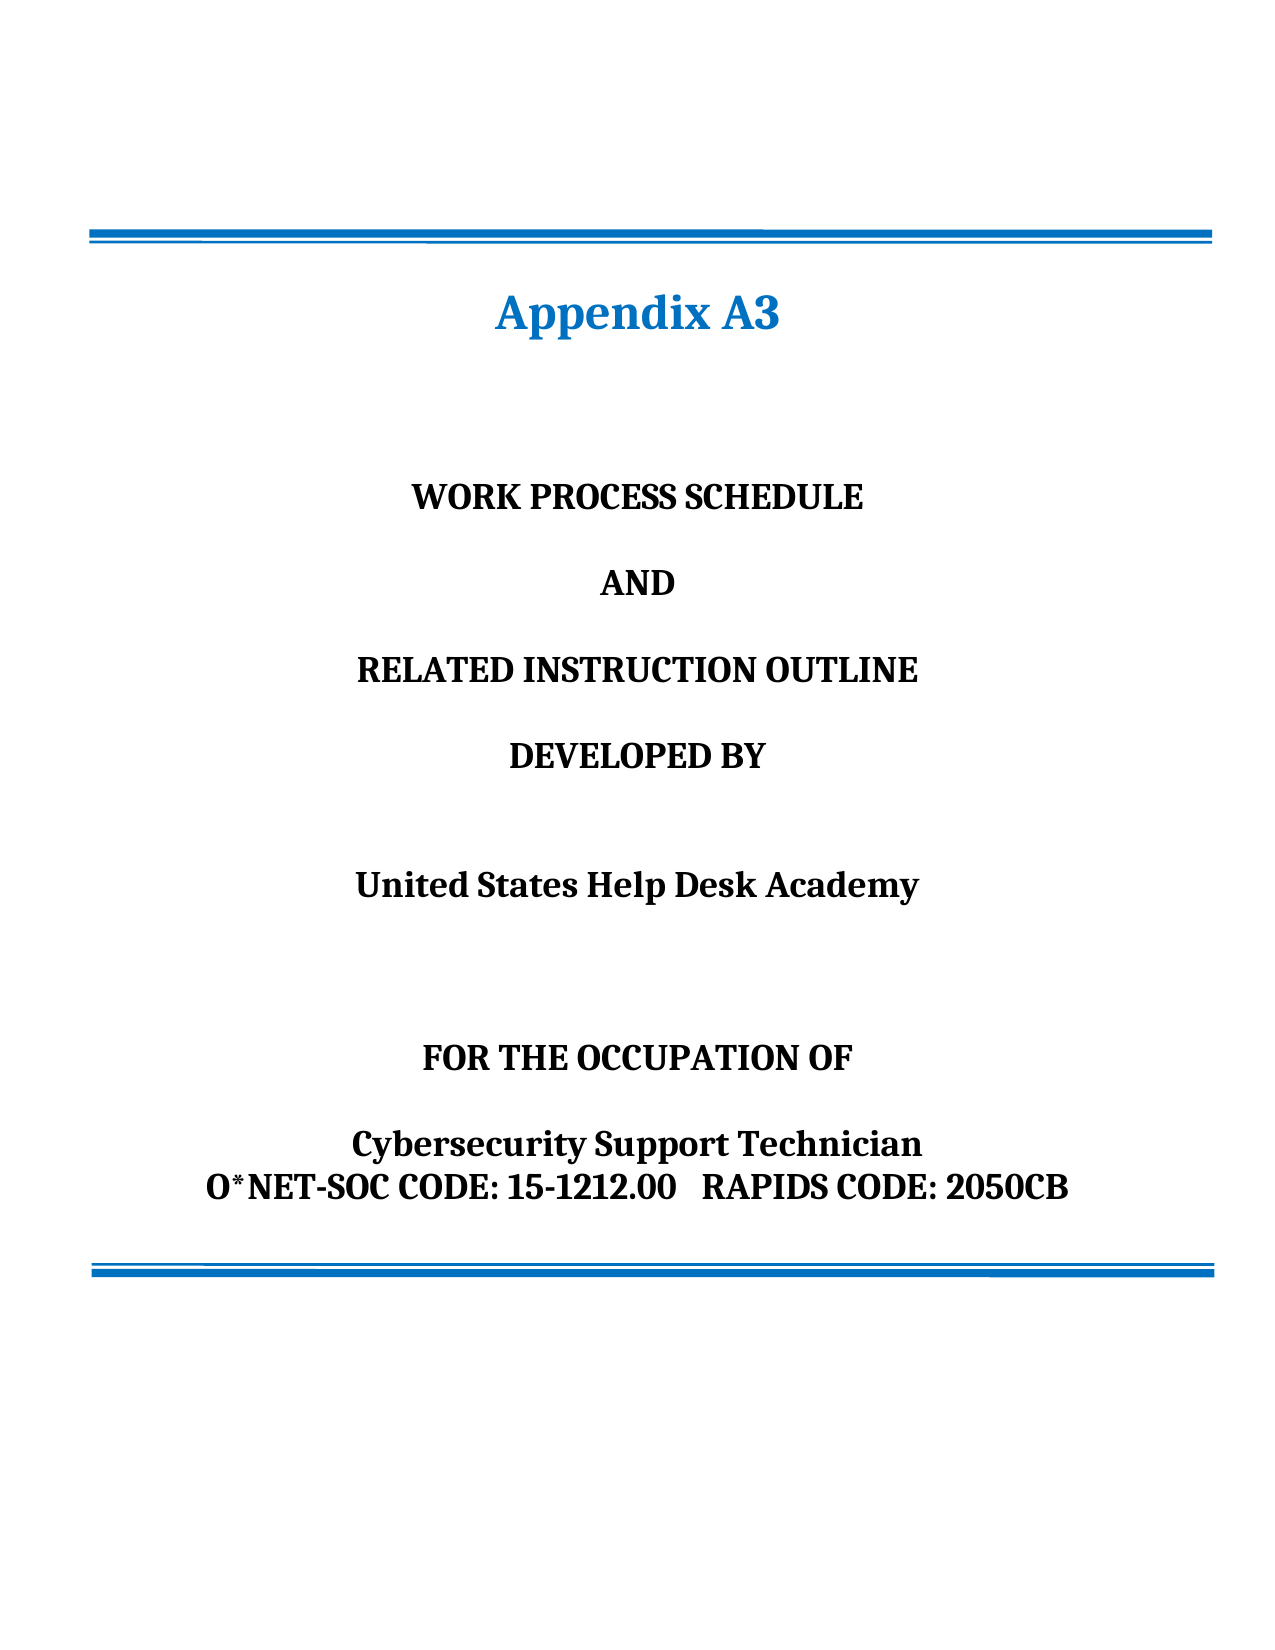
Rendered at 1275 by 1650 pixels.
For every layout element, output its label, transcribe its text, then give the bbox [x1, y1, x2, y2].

text DEVELOPED BY [150, 734, 1125, 778]
text AND [150, 562, 1125, 605]
text Cybersecurity Support Technician [150, 1123, 1125, 1166]
text Appendix A3 [150, 284, 1125, 342]
text FOR THE OCCUPATION OF [150, 1036, 1125, 1079]
text RELATED INSTRUCTION OUTLINE [150, 648, 1125, 691]
text WORK PROCESS SCHEDULE [150, 476, 1125, 519]
text O*NET-SOC CODE: 15-1212.00 RAPIDS CODE: 2050CB [150, 1166, 1125, 1209]
text United States Help Desk Academy [150, 864, 1125, 907]
